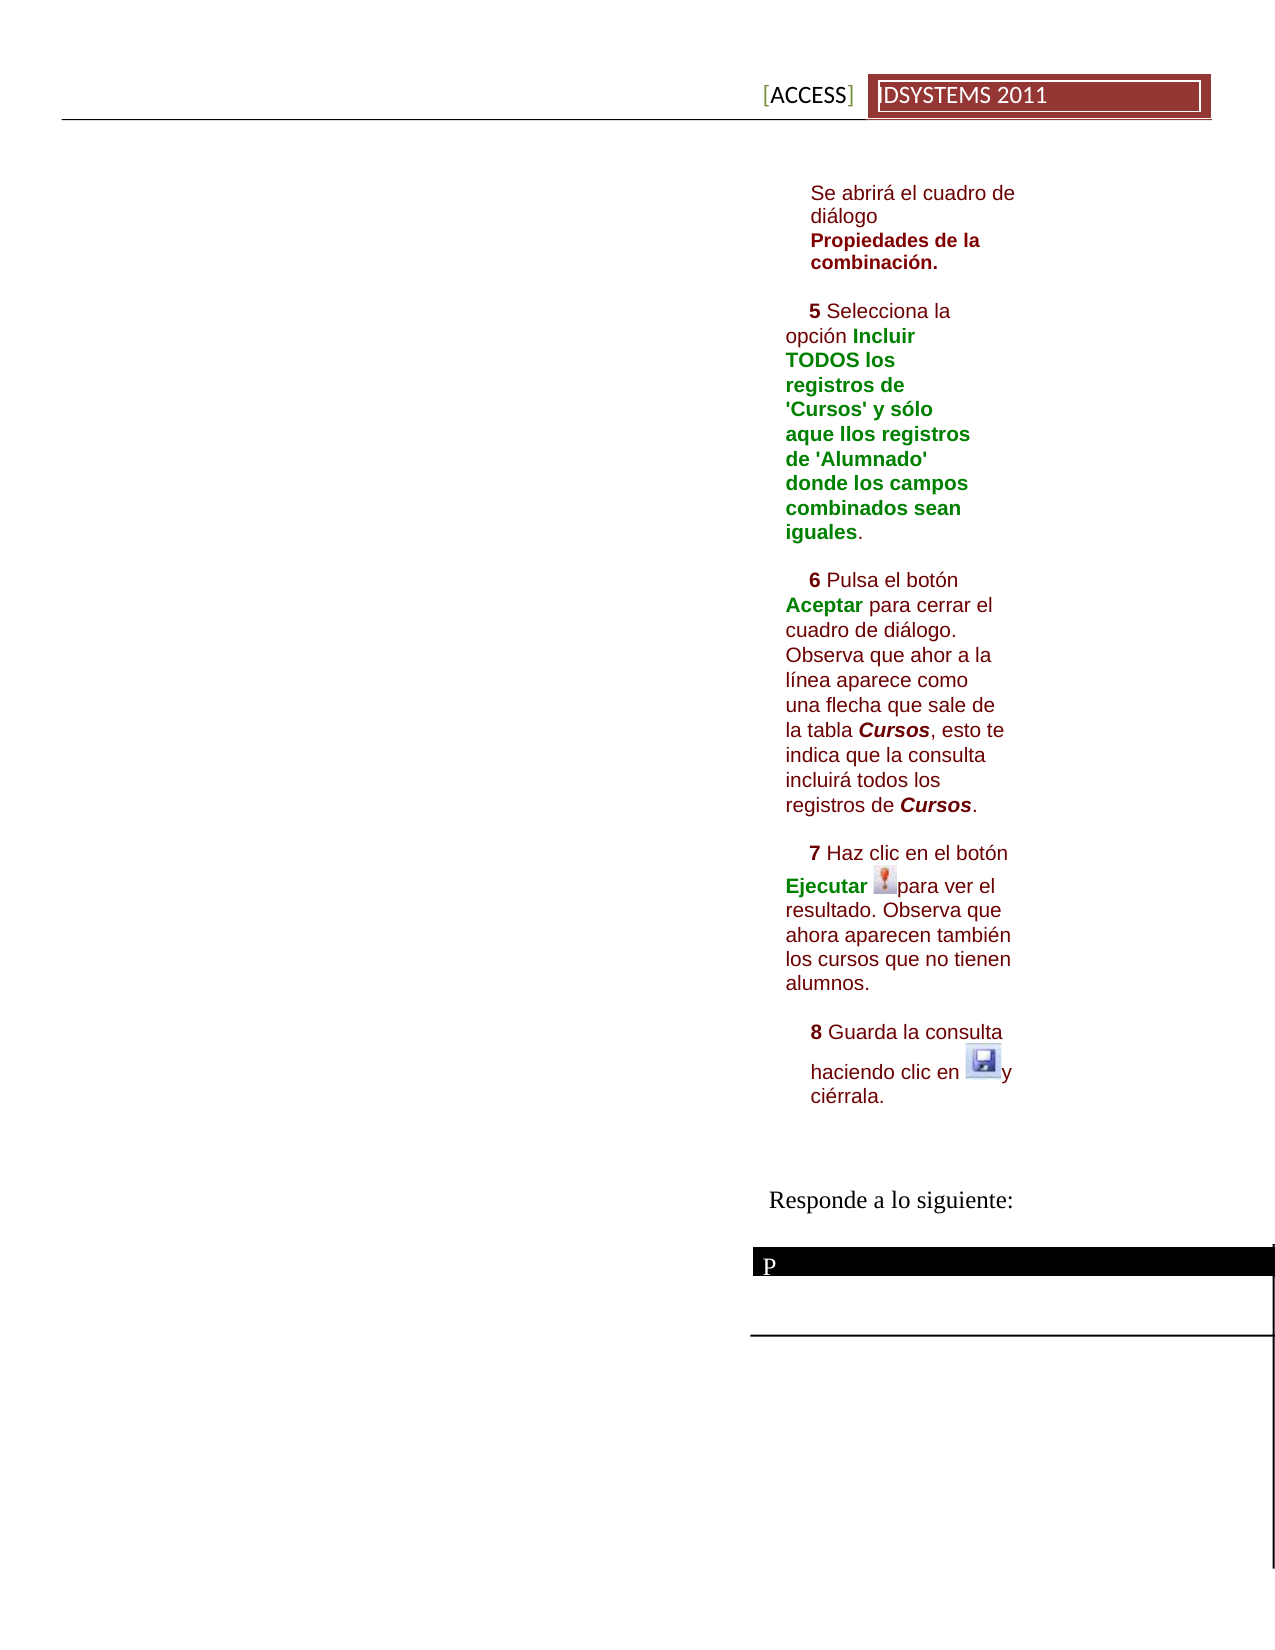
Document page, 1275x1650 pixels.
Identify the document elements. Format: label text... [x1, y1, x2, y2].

text [ACCESS] IDSYSTEMS 2011 [762, 79, 1050, 109]
text Responde a lo siguiente: [769, 1185, 1050, 1214]
text 8 Guarda la consulta haciendo clic en y ciérrala. [810, 1020, 1050, 1108]
text 5 Selecciona la opción Incluir TODOS los registros de 'Cursos' y sólo aque llos registros de 'Alumnado' donde los campos combinados sean iguales. [785, 299, 977, 544]
text Se abrirá el cuadro de diálogo Propiedades de la combinación. [810, 180, 1050, 274]
text 6 Pulsa el botón Aceptar para cerrar el cuadro de diálogo. Observa que ahor a la línea aparece como una flecha que sale de la tabla Cursos, esto te indica que la consulta incluirá todos los registros de Cursos. [785, 568, 1008, 816]
text 7 Haz clic en el botón Ejecutar para ver el resultado. Observa que ahora aparecen también los cursos que no tienen alumnos. [785, 841, 1012, 995]
picture [873, 865, 897, 894]
picture [965, 1043, 1002, 1080]
